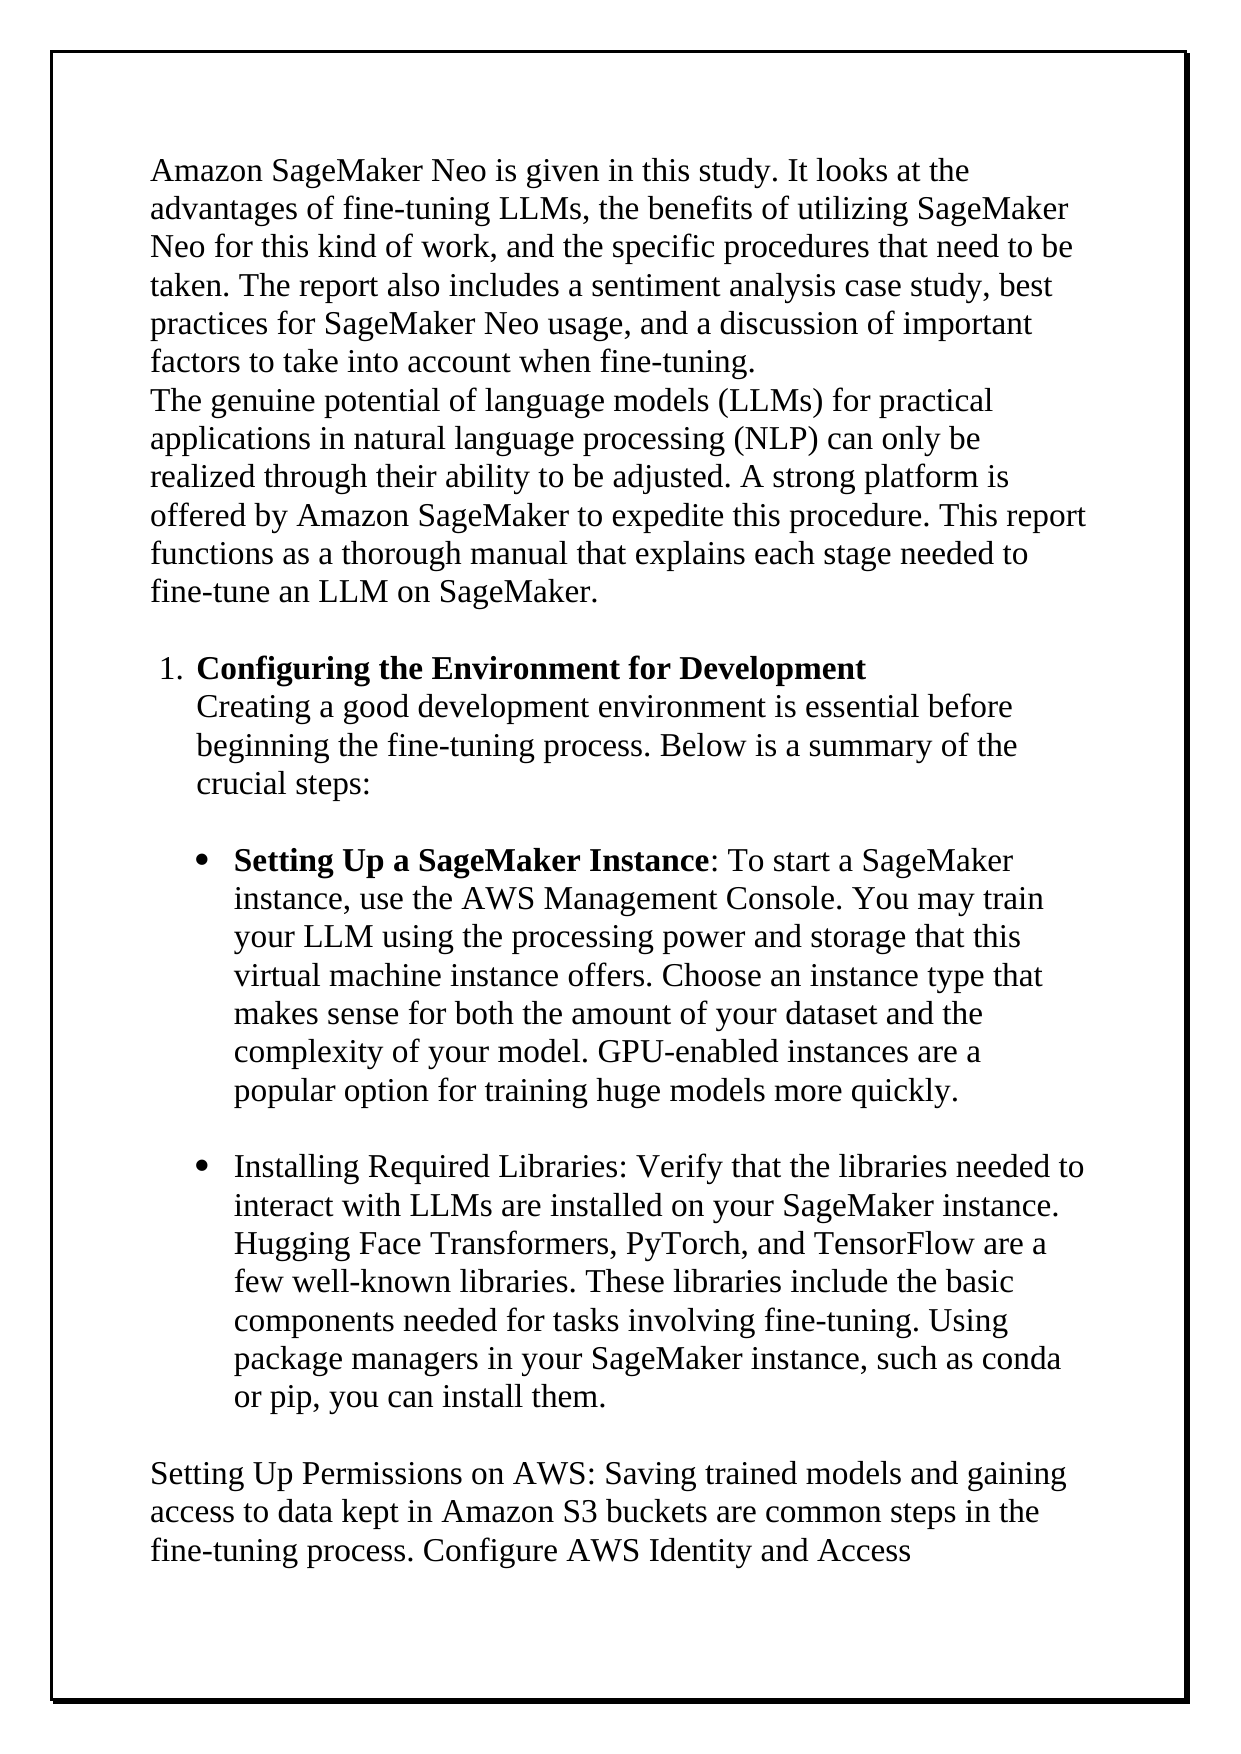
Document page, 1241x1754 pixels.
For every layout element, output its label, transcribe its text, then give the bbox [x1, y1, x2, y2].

list Setting Up a SageMaker Instance: To start a SageMaker instance, use the AWS Management Console. You may train your LLM using the processing power and storage that this virtual machine instance offers. Choose an instance type that makes sense for both the amount of your dataset and the complexity of your model. GPU-enabled instances are a popular option for training huge models more quickly. [196, 840, 1087, 1108]
list Configuring the Environment for Development Creating a good development environment is essential before beginning the fine-tuning process. Below is a summary of the crucial steps: [159, 648, 1087, 802]
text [150, 150, 1087, 610]
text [150, 1453, 1087, 1568]
list Installing Required Libraries: Verify that the libraries needed to interact with LLMs are installed on your SageMaker instance. Hugging Face Transformers, PyTorch, and TensorFlow are a few well-known libraries. These libraries include the basic components needed for tasks involving fine-tuning. Using package managers in your SageMaker instance, such as conda or pip, you can install them. [196, 1147, 1087, 1415]
